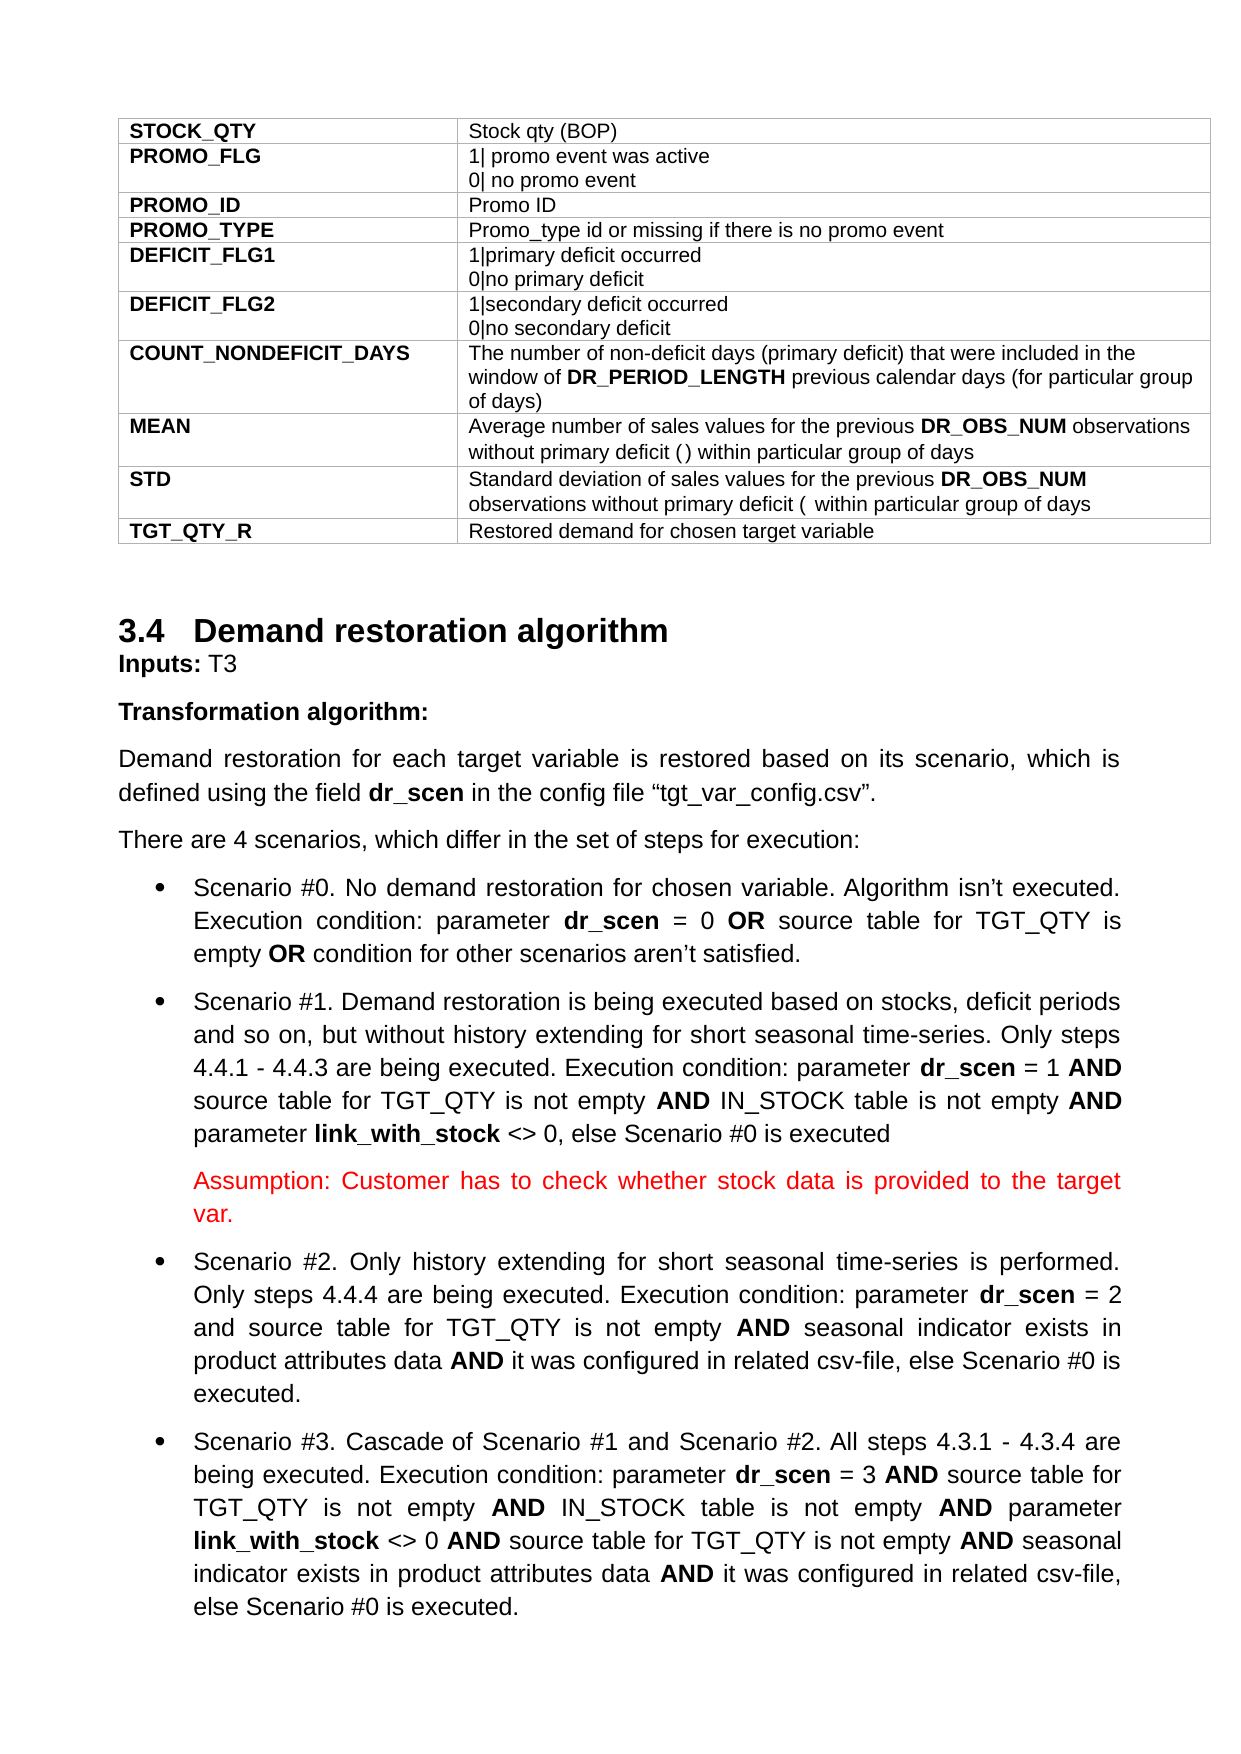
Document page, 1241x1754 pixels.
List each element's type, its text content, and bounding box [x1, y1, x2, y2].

table_cell The number of non-deficit days (primary deficit) that were included in the window of DR_PERIOD_LENGTH previous calendar days (for particular group of days) [458, 341, 1210, 413]
table_cell PROMO_ID [119, 193, 457, 217]
list Scenario #0. No demand restoration for chosen variable. Algorithm isn’t executed. Execution condition: parameter dr_scen = 0 OR source table for TGT_QTY is empty OR condition for other scenarios aren’t satisfied. [156, 873, 1122, 968]
table_cell 1| promo event was active 0| no promo event [458, 144, 1210, 192]
table_cell DEFICIT_FLG1 [119, 243, 457, 291]
table_cell STD [119, 467, 457, 518]
table_cell PROMO_FLG [119, 144, 457, 192]
text Inputs: T3 [118, 649, 1122, 678]
table_cell MEAN [119, 414, 457, 466]
table_cell Restored demand for chosen target variable [458, 519, 1210, 543]
table_cell PROMO_TYPE [119, 218, 457, 242]
text Assumption: Customer has to check whether stock data is provided to the target var. [193, 1166, 1122, 1228]
text Transformation algorithm: [118, 697, 1122, 726]
table_cell Standard deviation of sales values for the previous DR_OBS_NUM observations without primary deficit ( within particular group of days [458, 467, 1210, 518]
table_cell 1|secondary deficit occurred 0|no secondary deficit [458, 292, 1210, 340]
table_cell Promo_type id or missing if there is no promo event [458, 218, 1210, 242]
table_cell Promo ID [458, 193, 1210, 217]
list Scenario #1. Demand restoration is being executed based on stocks, deficit periods and so on, but without history extending for short seasonal time-series. Only steps 4.4.1 - 4.4.3 are being executed. Execution condition: parameter dr_scen = 1 AND source table for TGT_QTY is not empty AND IN_STOCK table is not empty AND parameter link_with_stock <> 0, else Scenario #0 is executed [156, 986, 1122, 1147]
text Demand restoration for each target variable is restored based on its scenario, which is defined using the field dr_scen in the config file “tgt_var_config.csv”. [118, 744, 1122, 806]
list Scenario #2. Only history extending for short seasonal time-series is performed. Only steps 4.4.4 are being executed. Execution condition: parameter dr_scen = 2 and source table for TGT_QTY is not empty AND seasonal indicator exists in product attributes data AND it was configured in related csv-file, else Scenario #0 is executed. [156, 1247, 1122, 1408]
list Scenario #3. Cascade of Scenario #1 and Scenario #2. All steps 4.3.1 - 4.3.4 are being executed. Execution condition: parameter dr_scen = 3 AND source table for TGT_QTY is not empty AND IN_STOCK table is not empty AND parameter link_with_stock <> 0 AND source table for TGT_QTY is not empty AND seasonal indicator exists in product attributes data AND it was configured in related csv-file, else Scenario #0 is executed. [156, 1427, 1122, 1621]
table_cell COUNT_NONDEFICIT_DAYS [119, 341, 457, 413]
text There are 4 scenarios, which differ in the set of steps for execution: [118, 825, 1122, 854]
table_cell 1|primary deficit occurred 0|no primary deficit [458, 243, 1210, 291]
subtitle Demand restoration algorithm [118, 611, 1122, 649]
table_cell STOCK_QTY [119, 119, 457, 143]
table_cell DEFICIT_FLG2 [119, 292, 457, 340]
table_cell TGT_QTY_R [119, 519, 457, 543]
table_cell Average number of sales values for the previous DR_OBS_NUM observations without primary deficit () within particular group of days [458, 414, 1210, 466]
table_cell Stock qty (BOP) [458, 119, 1210, 143]
